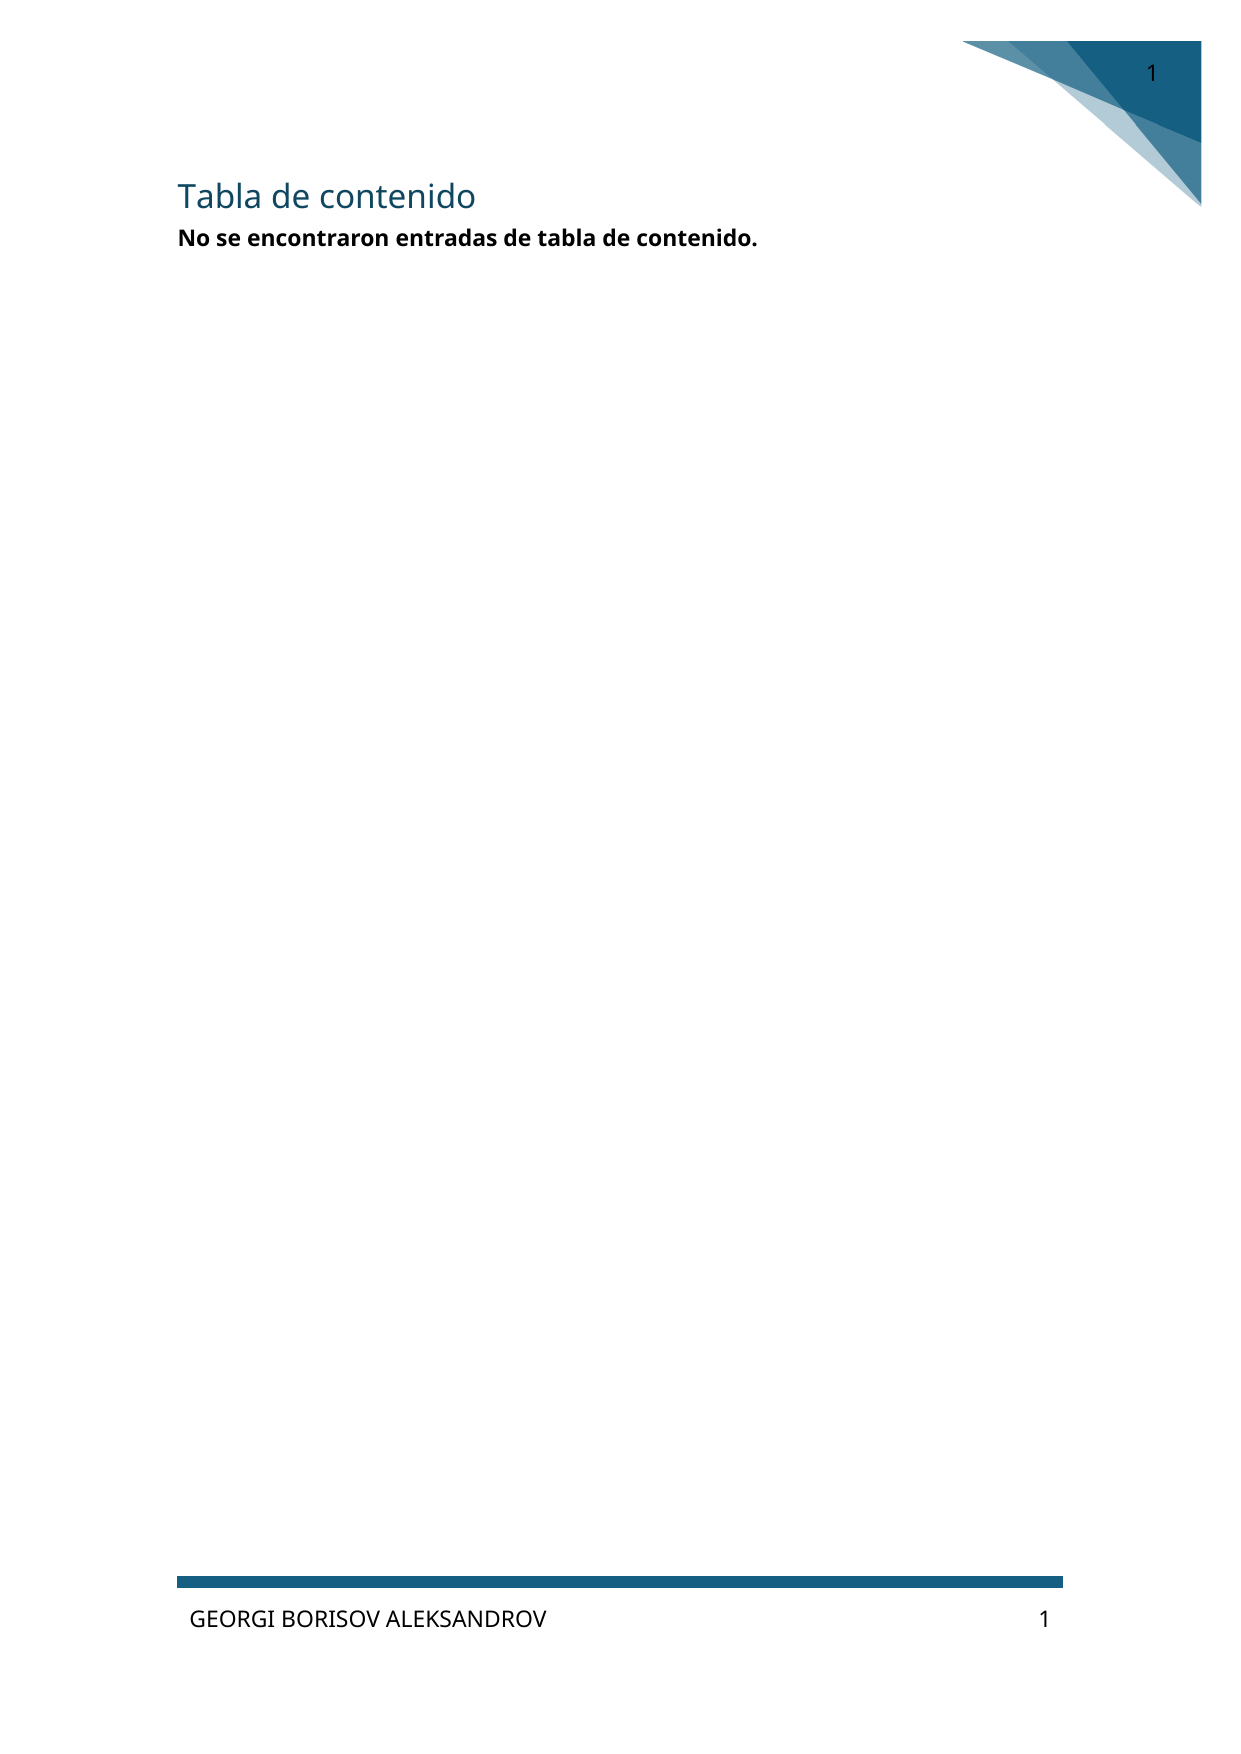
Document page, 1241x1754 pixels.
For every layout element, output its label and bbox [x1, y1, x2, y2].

picture [962, 41, 1202, 207]
